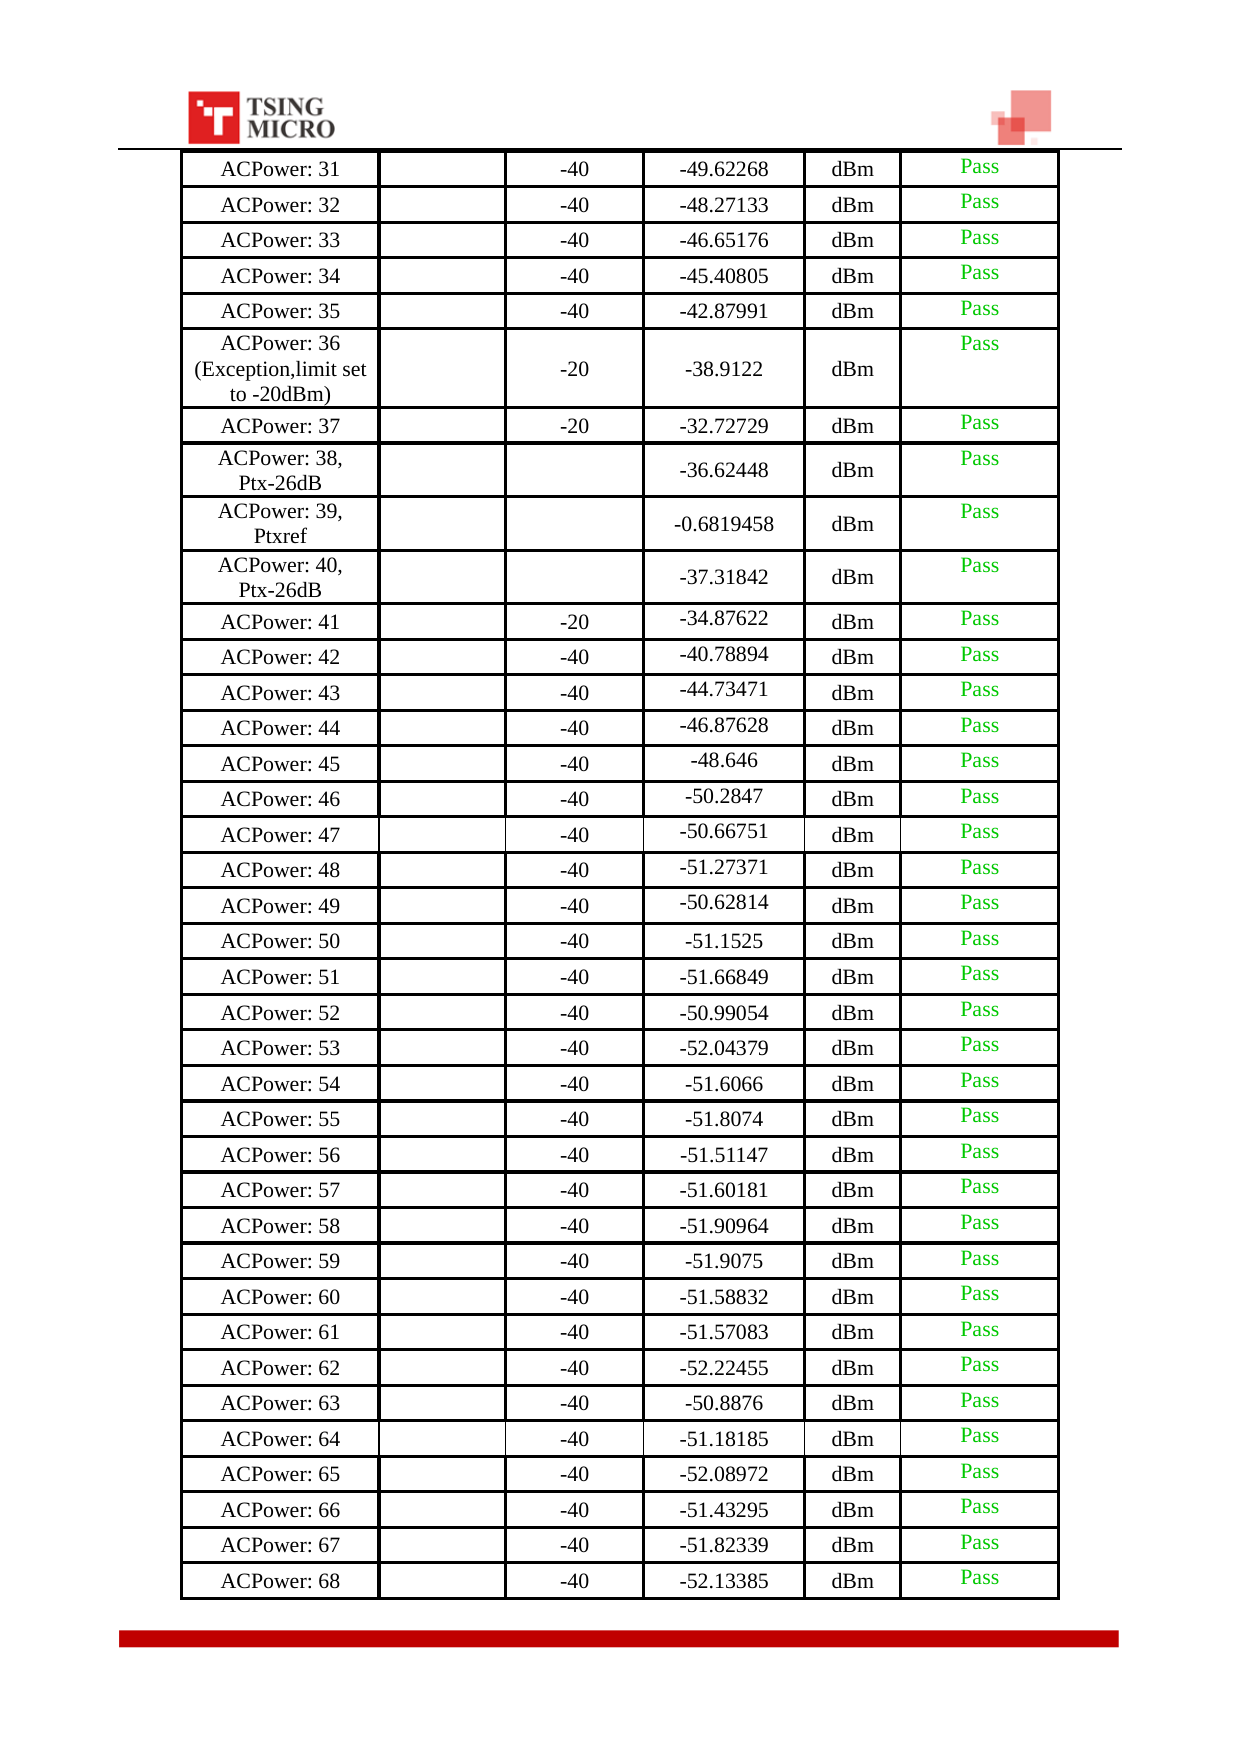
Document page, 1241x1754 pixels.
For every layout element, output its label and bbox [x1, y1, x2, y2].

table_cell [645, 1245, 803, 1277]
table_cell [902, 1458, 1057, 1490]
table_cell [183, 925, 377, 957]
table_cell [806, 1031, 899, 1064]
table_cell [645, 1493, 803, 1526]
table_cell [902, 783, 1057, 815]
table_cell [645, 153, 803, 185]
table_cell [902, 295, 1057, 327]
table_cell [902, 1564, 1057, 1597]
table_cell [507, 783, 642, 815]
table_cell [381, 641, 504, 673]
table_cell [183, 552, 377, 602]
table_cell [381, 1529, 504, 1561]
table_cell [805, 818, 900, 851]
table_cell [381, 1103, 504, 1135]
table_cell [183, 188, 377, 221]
picture [118, 1629, 1121, 1651]
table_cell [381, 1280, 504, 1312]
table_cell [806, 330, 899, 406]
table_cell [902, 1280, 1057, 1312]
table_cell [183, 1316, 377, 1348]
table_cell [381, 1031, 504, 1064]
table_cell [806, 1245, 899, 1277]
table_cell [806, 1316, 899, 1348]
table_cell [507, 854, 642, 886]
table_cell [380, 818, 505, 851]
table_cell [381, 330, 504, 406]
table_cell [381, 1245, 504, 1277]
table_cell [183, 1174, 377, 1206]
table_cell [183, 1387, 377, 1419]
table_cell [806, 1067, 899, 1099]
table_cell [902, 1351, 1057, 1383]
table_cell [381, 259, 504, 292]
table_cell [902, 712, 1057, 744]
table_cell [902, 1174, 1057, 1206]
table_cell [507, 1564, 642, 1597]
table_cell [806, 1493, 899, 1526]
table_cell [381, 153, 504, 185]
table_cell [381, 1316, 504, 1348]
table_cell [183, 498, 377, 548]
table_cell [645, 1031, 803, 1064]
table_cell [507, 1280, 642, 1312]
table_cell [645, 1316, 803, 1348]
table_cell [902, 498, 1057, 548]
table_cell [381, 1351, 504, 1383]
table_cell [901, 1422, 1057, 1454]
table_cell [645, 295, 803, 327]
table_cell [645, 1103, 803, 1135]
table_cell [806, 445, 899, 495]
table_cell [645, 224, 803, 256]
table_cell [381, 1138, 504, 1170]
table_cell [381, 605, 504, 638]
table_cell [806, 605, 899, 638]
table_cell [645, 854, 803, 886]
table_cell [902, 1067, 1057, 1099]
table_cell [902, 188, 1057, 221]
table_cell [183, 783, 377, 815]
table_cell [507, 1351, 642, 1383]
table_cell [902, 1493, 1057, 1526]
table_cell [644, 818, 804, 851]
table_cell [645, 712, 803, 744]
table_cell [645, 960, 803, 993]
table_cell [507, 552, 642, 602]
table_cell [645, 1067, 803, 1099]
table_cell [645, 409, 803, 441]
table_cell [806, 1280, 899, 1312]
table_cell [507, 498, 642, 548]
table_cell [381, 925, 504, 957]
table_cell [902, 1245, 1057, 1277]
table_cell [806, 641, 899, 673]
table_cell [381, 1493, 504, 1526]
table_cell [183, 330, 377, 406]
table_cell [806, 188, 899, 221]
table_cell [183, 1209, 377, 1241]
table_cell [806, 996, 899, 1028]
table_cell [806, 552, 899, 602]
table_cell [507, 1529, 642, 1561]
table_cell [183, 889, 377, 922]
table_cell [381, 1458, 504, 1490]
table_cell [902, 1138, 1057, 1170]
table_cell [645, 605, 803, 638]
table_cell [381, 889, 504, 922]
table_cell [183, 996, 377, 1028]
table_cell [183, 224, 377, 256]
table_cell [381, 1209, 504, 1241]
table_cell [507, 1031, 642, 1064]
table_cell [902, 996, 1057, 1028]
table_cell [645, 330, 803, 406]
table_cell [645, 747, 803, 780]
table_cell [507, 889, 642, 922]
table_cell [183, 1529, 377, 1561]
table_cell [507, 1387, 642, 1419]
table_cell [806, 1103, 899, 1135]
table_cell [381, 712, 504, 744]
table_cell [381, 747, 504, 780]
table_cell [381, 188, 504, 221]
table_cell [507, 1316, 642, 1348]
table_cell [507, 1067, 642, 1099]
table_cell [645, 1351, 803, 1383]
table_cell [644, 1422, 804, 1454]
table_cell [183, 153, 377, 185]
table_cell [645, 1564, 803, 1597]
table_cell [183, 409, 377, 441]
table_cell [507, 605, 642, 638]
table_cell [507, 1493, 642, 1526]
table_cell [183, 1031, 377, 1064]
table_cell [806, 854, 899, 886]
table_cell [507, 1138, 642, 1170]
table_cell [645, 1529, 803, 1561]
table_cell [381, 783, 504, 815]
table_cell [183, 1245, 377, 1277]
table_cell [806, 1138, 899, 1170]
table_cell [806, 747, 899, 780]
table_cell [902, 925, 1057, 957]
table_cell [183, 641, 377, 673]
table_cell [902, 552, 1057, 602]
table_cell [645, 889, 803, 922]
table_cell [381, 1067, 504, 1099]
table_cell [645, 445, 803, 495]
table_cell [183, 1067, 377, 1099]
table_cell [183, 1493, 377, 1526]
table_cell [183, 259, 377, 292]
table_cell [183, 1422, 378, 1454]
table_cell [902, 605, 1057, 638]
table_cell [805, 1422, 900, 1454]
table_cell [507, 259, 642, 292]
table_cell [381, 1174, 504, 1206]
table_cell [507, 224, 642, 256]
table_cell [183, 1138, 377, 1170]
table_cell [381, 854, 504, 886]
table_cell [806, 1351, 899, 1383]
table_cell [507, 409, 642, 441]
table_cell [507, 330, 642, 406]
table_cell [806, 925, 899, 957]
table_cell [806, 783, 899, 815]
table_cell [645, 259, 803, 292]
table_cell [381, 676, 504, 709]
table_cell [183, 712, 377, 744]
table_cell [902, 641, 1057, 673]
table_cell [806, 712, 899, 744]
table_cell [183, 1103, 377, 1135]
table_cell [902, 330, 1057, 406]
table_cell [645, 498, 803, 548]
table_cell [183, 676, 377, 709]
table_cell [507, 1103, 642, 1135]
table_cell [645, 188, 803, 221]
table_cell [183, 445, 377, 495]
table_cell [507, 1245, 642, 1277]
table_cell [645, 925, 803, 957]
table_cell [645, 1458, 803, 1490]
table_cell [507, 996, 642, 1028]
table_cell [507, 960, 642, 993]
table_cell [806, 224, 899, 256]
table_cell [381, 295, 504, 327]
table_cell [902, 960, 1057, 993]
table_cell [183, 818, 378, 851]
picture [187, 88, 1053, 146]
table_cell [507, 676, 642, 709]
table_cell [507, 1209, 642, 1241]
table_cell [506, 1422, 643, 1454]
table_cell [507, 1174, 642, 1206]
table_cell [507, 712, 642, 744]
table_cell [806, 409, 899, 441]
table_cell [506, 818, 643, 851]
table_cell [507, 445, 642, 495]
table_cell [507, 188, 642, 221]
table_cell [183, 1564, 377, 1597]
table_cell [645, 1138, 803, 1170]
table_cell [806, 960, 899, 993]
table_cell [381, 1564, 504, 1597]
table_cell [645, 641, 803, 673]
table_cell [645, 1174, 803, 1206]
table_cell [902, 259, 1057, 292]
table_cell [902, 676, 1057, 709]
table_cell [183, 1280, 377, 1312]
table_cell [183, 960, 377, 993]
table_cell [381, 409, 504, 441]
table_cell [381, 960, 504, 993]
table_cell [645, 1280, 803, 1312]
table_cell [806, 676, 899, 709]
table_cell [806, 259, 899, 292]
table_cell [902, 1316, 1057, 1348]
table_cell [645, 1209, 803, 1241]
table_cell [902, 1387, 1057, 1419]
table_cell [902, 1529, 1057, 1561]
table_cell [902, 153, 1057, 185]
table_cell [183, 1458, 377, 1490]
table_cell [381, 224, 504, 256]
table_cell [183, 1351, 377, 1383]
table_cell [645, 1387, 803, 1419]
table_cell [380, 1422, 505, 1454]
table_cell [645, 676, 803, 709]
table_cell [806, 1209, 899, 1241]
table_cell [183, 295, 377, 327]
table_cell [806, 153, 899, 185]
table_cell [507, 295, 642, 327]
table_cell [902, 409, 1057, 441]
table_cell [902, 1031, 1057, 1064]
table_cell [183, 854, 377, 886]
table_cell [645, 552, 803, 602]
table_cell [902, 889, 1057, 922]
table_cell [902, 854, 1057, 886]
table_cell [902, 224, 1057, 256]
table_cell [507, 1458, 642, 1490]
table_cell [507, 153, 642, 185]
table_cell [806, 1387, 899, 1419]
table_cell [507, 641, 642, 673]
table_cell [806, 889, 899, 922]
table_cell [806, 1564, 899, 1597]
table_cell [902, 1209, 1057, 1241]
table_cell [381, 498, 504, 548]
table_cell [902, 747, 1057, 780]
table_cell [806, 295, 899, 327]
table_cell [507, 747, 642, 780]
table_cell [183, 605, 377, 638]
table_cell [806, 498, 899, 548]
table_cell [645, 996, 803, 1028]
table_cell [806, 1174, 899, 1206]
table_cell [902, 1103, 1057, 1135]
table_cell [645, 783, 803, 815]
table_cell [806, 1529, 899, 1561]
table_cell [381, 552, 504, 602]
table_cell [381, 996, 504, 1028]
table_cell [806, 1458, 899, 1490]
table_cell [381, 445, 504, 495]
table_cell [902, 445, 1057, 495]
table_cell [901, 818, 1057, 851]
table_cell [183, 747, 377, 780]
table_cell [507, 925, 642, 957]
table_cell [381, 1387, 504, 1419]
